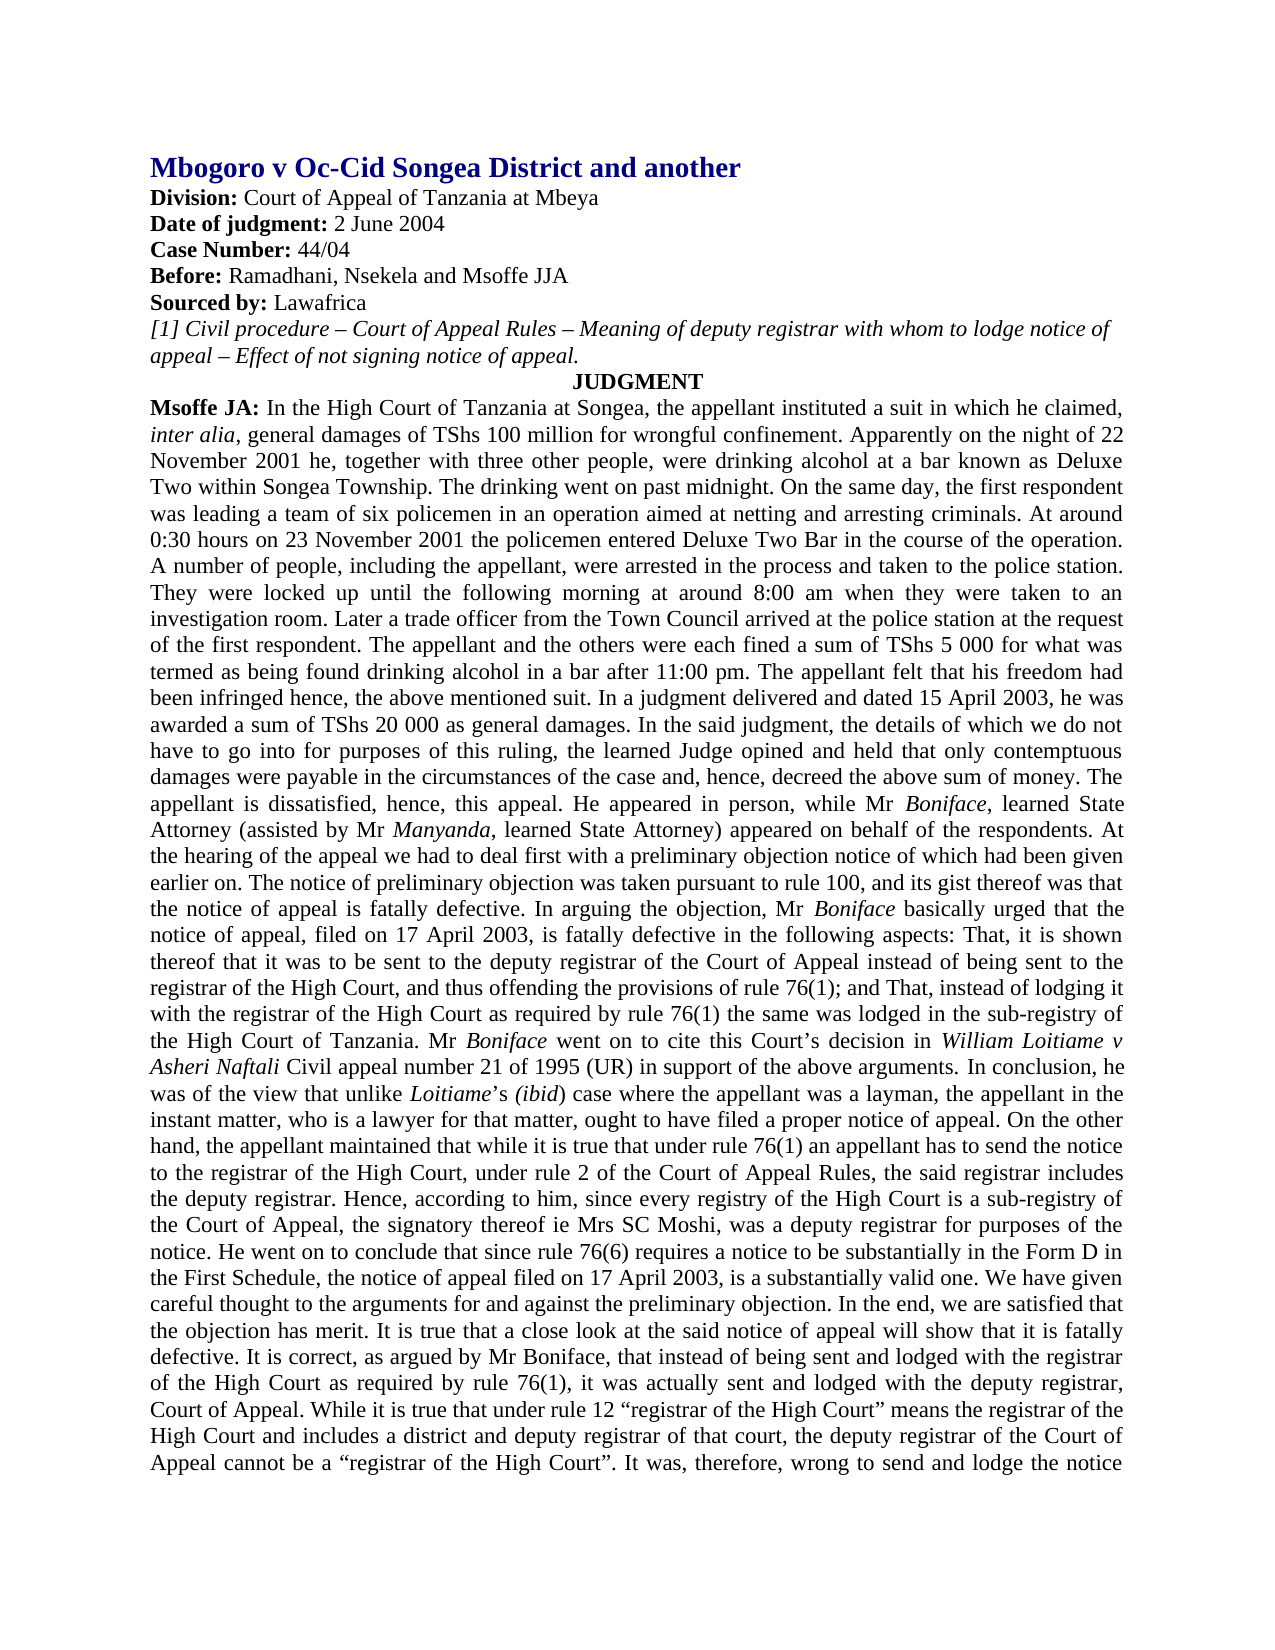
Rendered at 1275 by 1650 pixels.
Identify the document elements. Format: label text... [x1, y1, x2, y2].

text Mbogoro v Oc-Cid Songea District and another [150, 150, 1125, 183]
text appeal – Effect of not signing notice of appeal. [150, 342, 1125, 368]
text Division: Court of Appeal of Tanzania at Mbeya [150, 183, 1125, 210]
text Before: Ramadhani, Nsekela and Msoffe JJA [150, 263, 1125, 289]
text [150, 394, 1125, 1475]
text Sourced by: Lawafrica [150, 289, 1125, 315]
text Case Number: 44/04 [150, 236, 1125, 263]
text [1] Civil procedure – Court of Appeal Rules – Meaning of deputy registrar with whom to lodge notice of [150, 315, 1125, 342]
text Date of judgment: 2 June 2004 [150, 210, 1125, 236]
text JUDGMENT [150, 368, 1125, 394]
